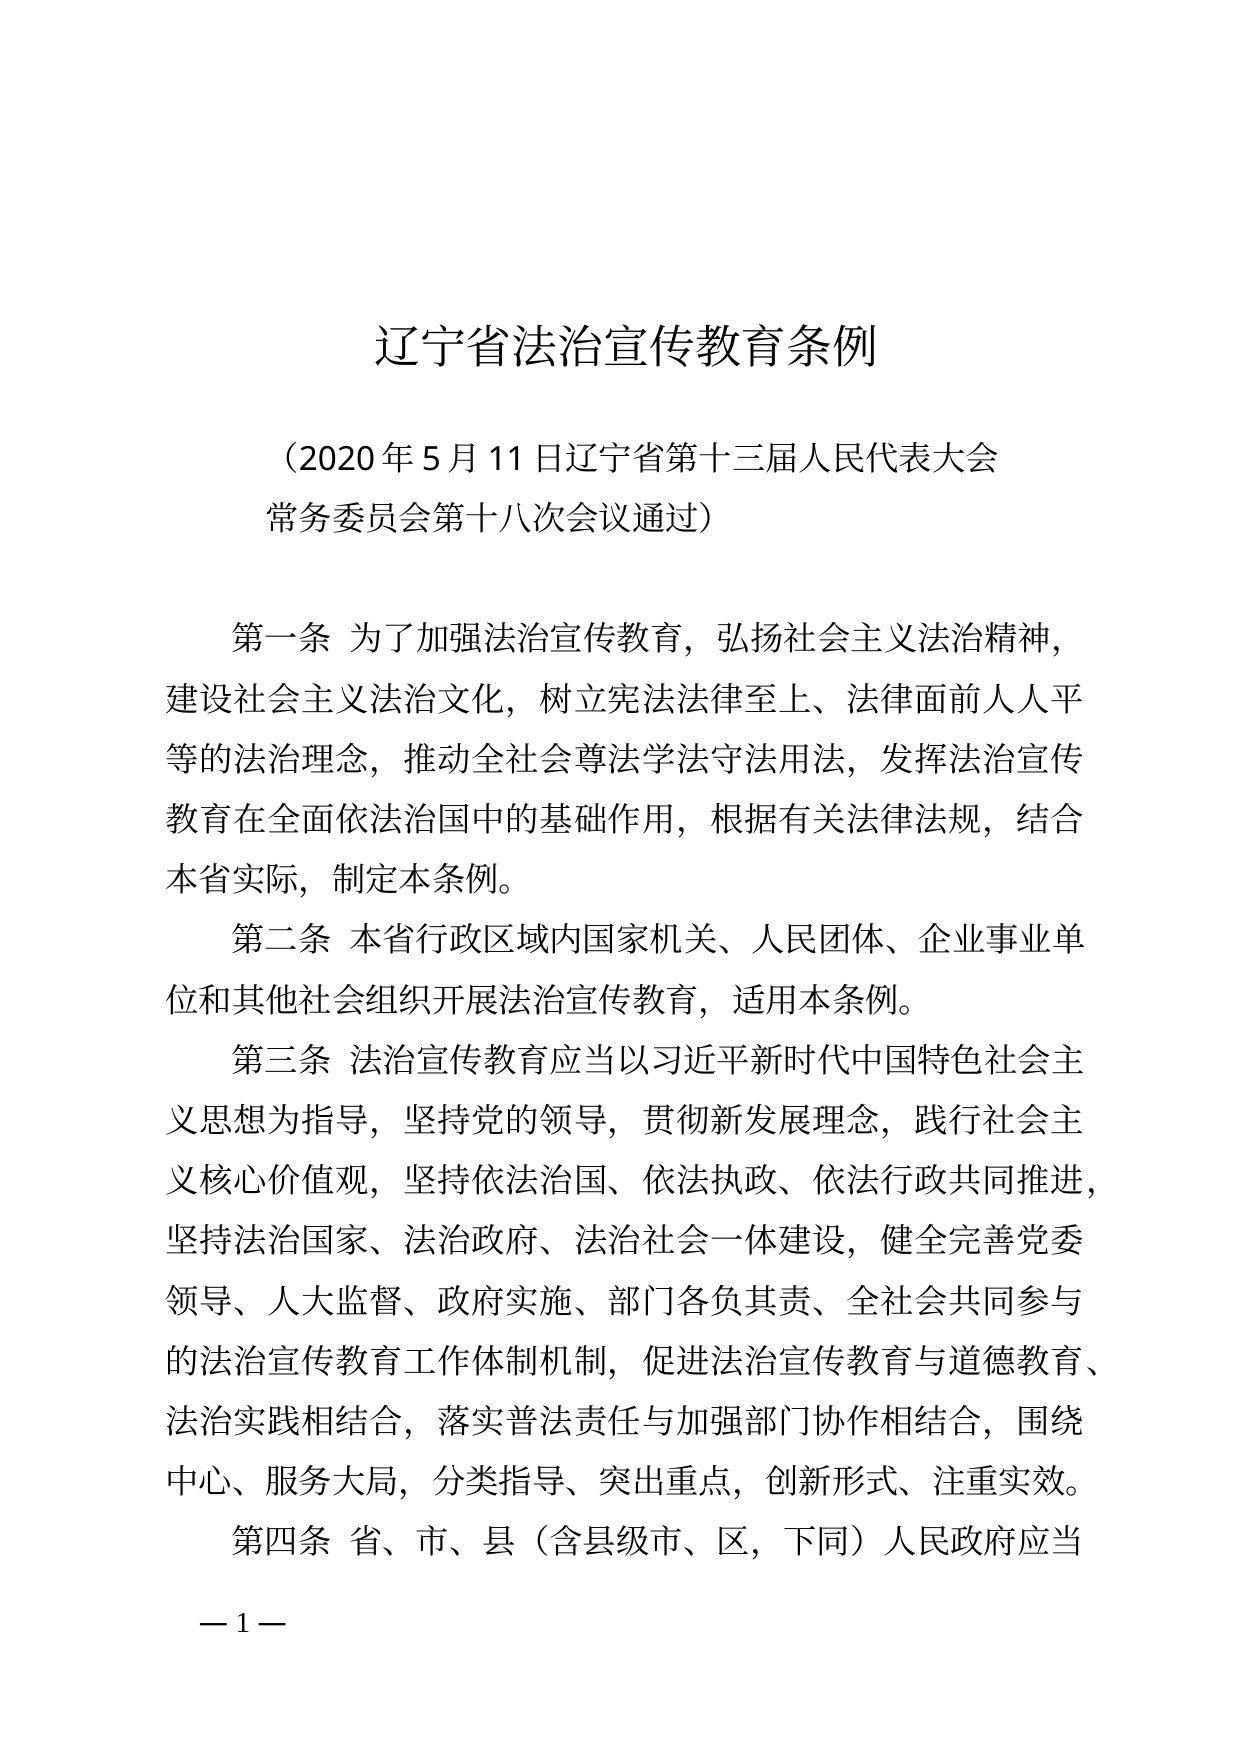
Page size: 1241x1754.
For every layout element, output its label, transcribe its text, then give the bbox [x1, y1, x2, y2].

text 辽宁省法治宣传教育条例 [165, 311, 1087, 377]
text 第一条 为了加强法治宣传教育，弘扬社会主义法治精神，建设社会主义法治文化，树立宪法法律至上、法律面前人人平等的法治理念，推动全社会尊法学法守法用法，发挥法治宣传教育在全面依法治国中的基础作用，根据有关法律法规，结合本省实际，制定本条例。 [165, 603, 1087, 904]
text 第二条 本省行政区域内国家机关、人民团体、企业事业单位和其他社会组织开展法治宣传教育，适用本条例。 [165, 904, 1087, 1024]
text （2020年5月11日辽宁省第十三届人民代表大会 [265, 422, 1087, 482]
text 常务委员会第十八次会议通过） [265, 482, 1087, 542]
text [165, 1506, 1087, 1566]
text 第三条 法治宣传教育应当以习近平新时代中国特色社会主义思想为指导，坚持党的领导，贯彻新发展理念，践行社会主义核心价值观，坚持依法治国、依法执政、依法行政共同推进，坚持法治国家、法治政府、法治社会一体建设，健全完善党委领导、人大监督、政府实施、部门各负其责、全社会共同参与的法治宣传教育工作体制机制，促进法治宣传教育与道德教育、法治实践相结合，落实普法责任与加强部门协作相结合，围绕中心、服务大局，分类指导、突出重点，创新形式、注重实效。 [165, 1024, 1087, 1506]
